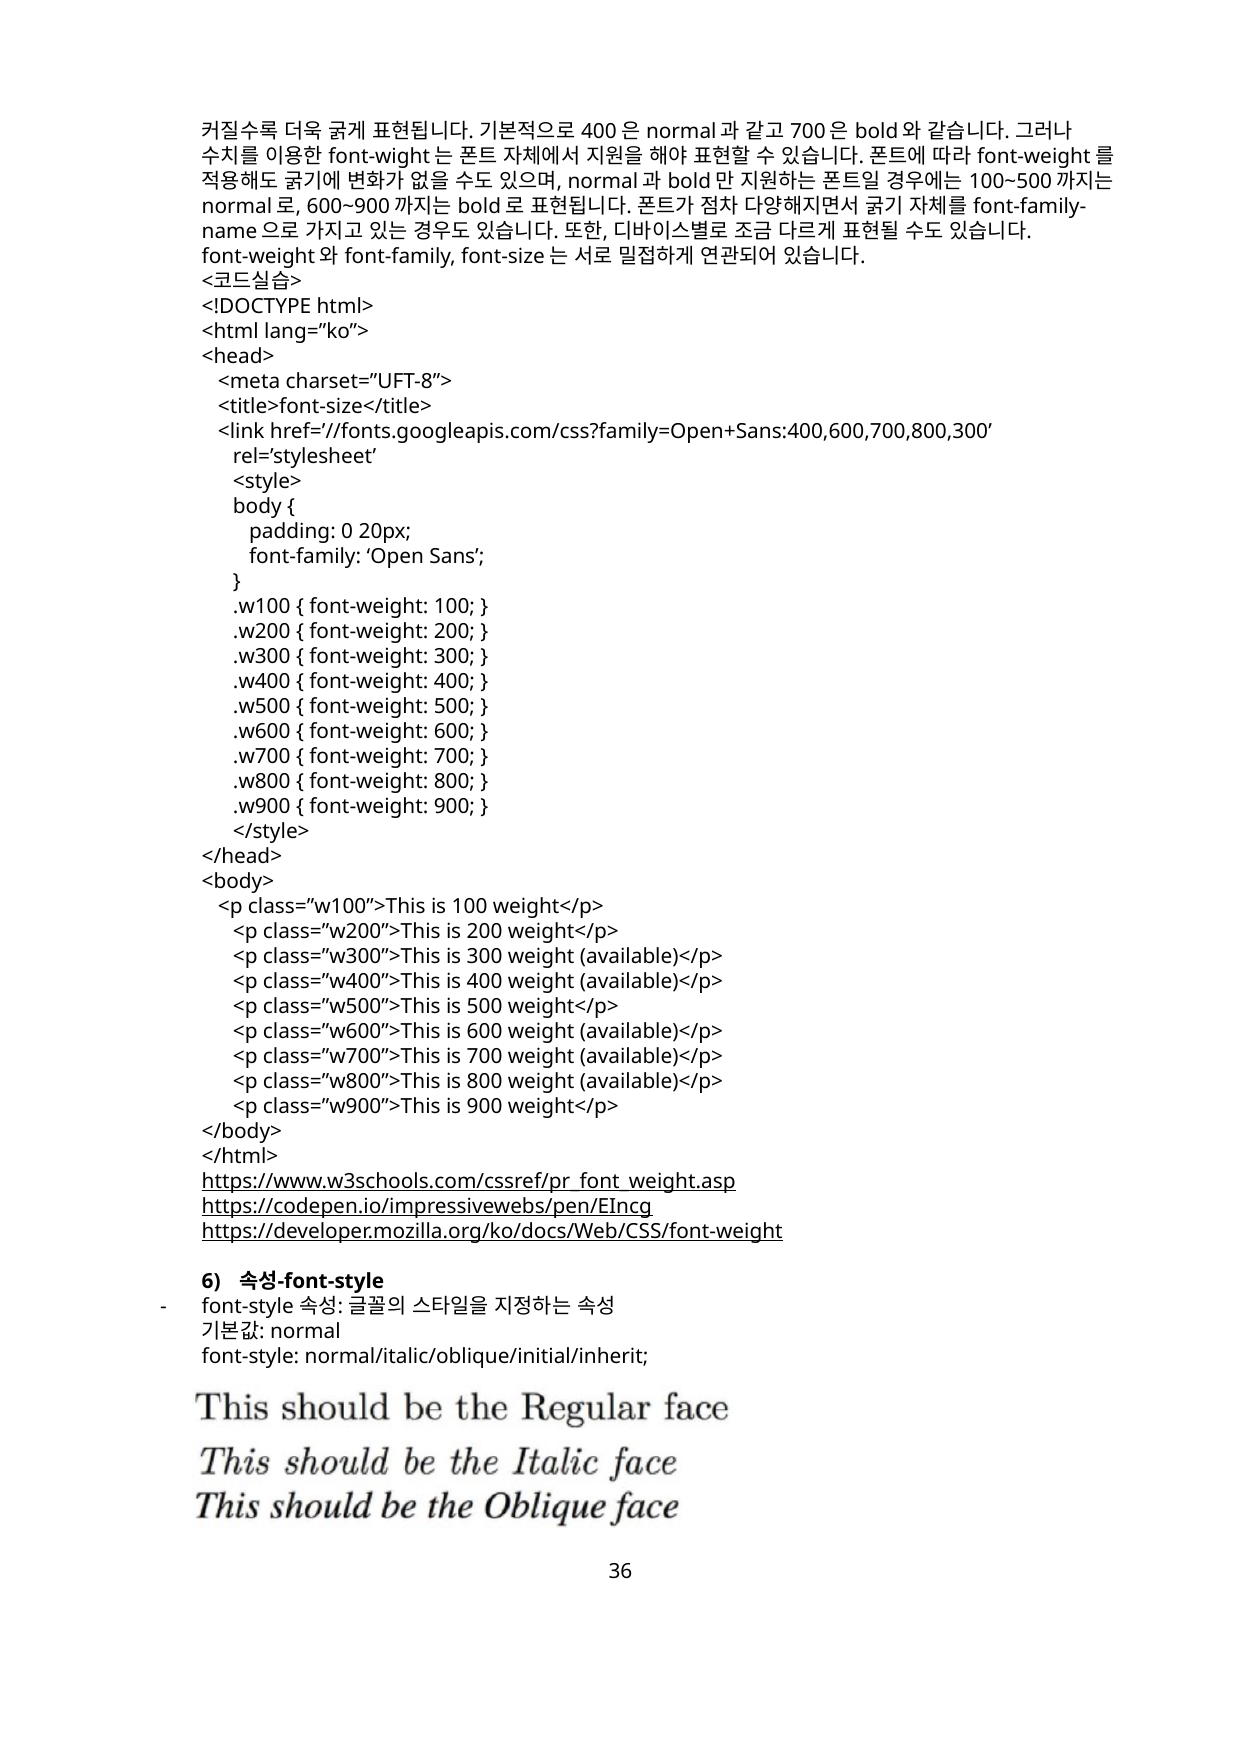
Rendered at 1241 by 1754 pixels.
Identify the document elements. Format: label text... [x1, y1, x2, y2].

text <title>font-size</title> [201, 393, 1122, 418]
text <head> [201, 343, 1122, 368]
text https://developer.mozilla.org/ko/docs/Web/CSS/font-weight [118, 1218, 1122, 1243]
text body { [201, 493, 1122, 518]
text font-family: ‘Open Sans’; [201, 543, 1122, 568]
text <body> [118, 868, 1122, 893]
text <style> [201, 468, 1122, 493]
text </html> [118, 1143, 1122, 1168]
list font-style 속성: 글꼴의 스타일을 지정하는 속성 [160, 1293, 1122, 1318]
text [201, 118, 1122, 243]
text font-weight와 font-family, font-size는 서로 밀접하게 연관되어 있습니다. [201, 243, 1122, 268]
text <p class=”w500”>This is 500 weight</p> [201, 993, 1122, 1018]
text https://codepen.io/impressivewebs/pen/EIncg [118, 1193, 1122, 1218]
text <p class=”w600”>This is 600 weight (available)</p> [201, 1018, 1122, 1043]
text <meta charset=”UFT-8”> [201, 368, 1122, 393]
text .w800 { font-weight: 800; } [201, 768, 1122, 793]
text } [201, 568, 1122, 593]
picture [191, 1381, 735, 1532]
list 기본값: normal [201, 1318, 1122, 1343]
text <link href=’//fonts.googleapis.com/css?family=Open+Sans:400,600,700,800,300’ [201, 418, 1122, 443]
text .w700 { font-weight: 700; } [201, 743, 1122, 768]
text <p class=”w100”>This is 100 weight</p> [118, 893, 1122, 918]
text <p class=”w200”>This is 200 weight</p> [201, 918, 1122, 943]
text <p class=”w800”>This is 800 weight (available)</p> [201, 1068, 1122, 1093]
text .w600 { font-weight: 600; } [201, 718, 1122, 743]
text <!DOCTYPE html> [201, 293, 1122, 318]
text </style> [201, 818, 1122, 843]
text .w200 { font-weight: 200; } [201, 618, 1122, 643]
text .w400 { font-weight: 400; } [201, 668, 1122, 693]
text .w900 { font-weight: 900; } [201, 793, 1122, 818]
text <p class=”w400”>This is 400 weight (available)</p> [201, 968, 1122, 993]
text <코드실습> [201, 268, 1122, 293]
text <p class=”w300”>This is 300 weight (available)</p> [201, 943, 1122, 968]
text </body> [118, 1118, 1122, 1143]
text <p class=”w700”>This is 700 weight (available)</p> [201, 1043, 1122, 1068]
text rel=’stylesheet’ [201, 443, 1122, 468]
text https://www.w3schools.com/cssref/pr_font_weight.asp [118, 1168, 1122, 1193]
text .w100 { font-weight: 100; } [201, 593, 1122, 618]
text .w500 { font-weight: 500; } [201, 693, 1122, 718]
text padding: 0 20px; [201, 518, 1122, 543]
list font-style: normal/italic/oblique/initial/inherit; [201, 1343, 1122, 1368]
text .w300 { font-weight: 300; } [201, 643, 1122, 668]
text </head> [118, 843, 1122, 868]
text <p class=”w900”>This is 900 weight</p> [201, 1093, 1122, 1118]
text <html lang=”ko”> [201, 318, 1122, 343]
list 속성-font-style [201, 1268, 1122, 1293]
